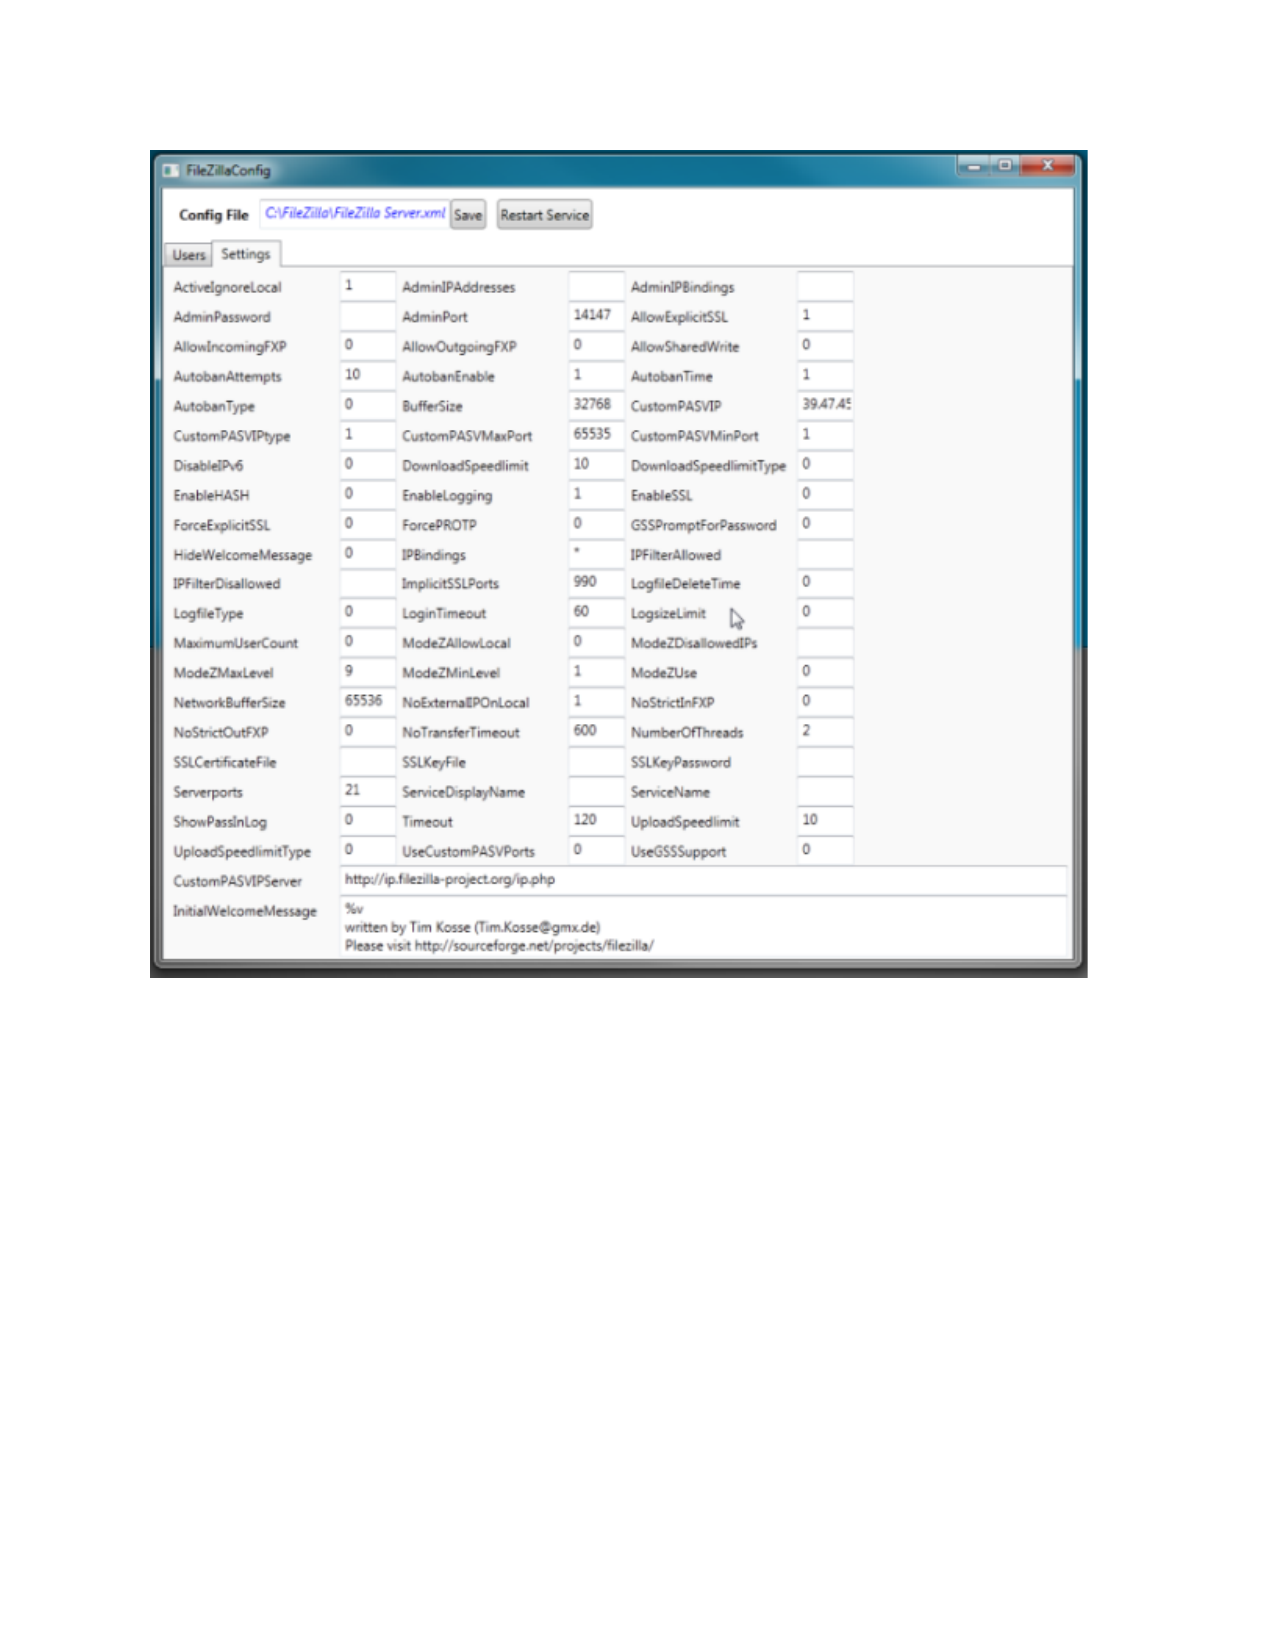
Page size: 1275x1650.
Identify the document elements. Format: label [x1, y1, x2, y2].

picture [150, 154, 1088, 978]
